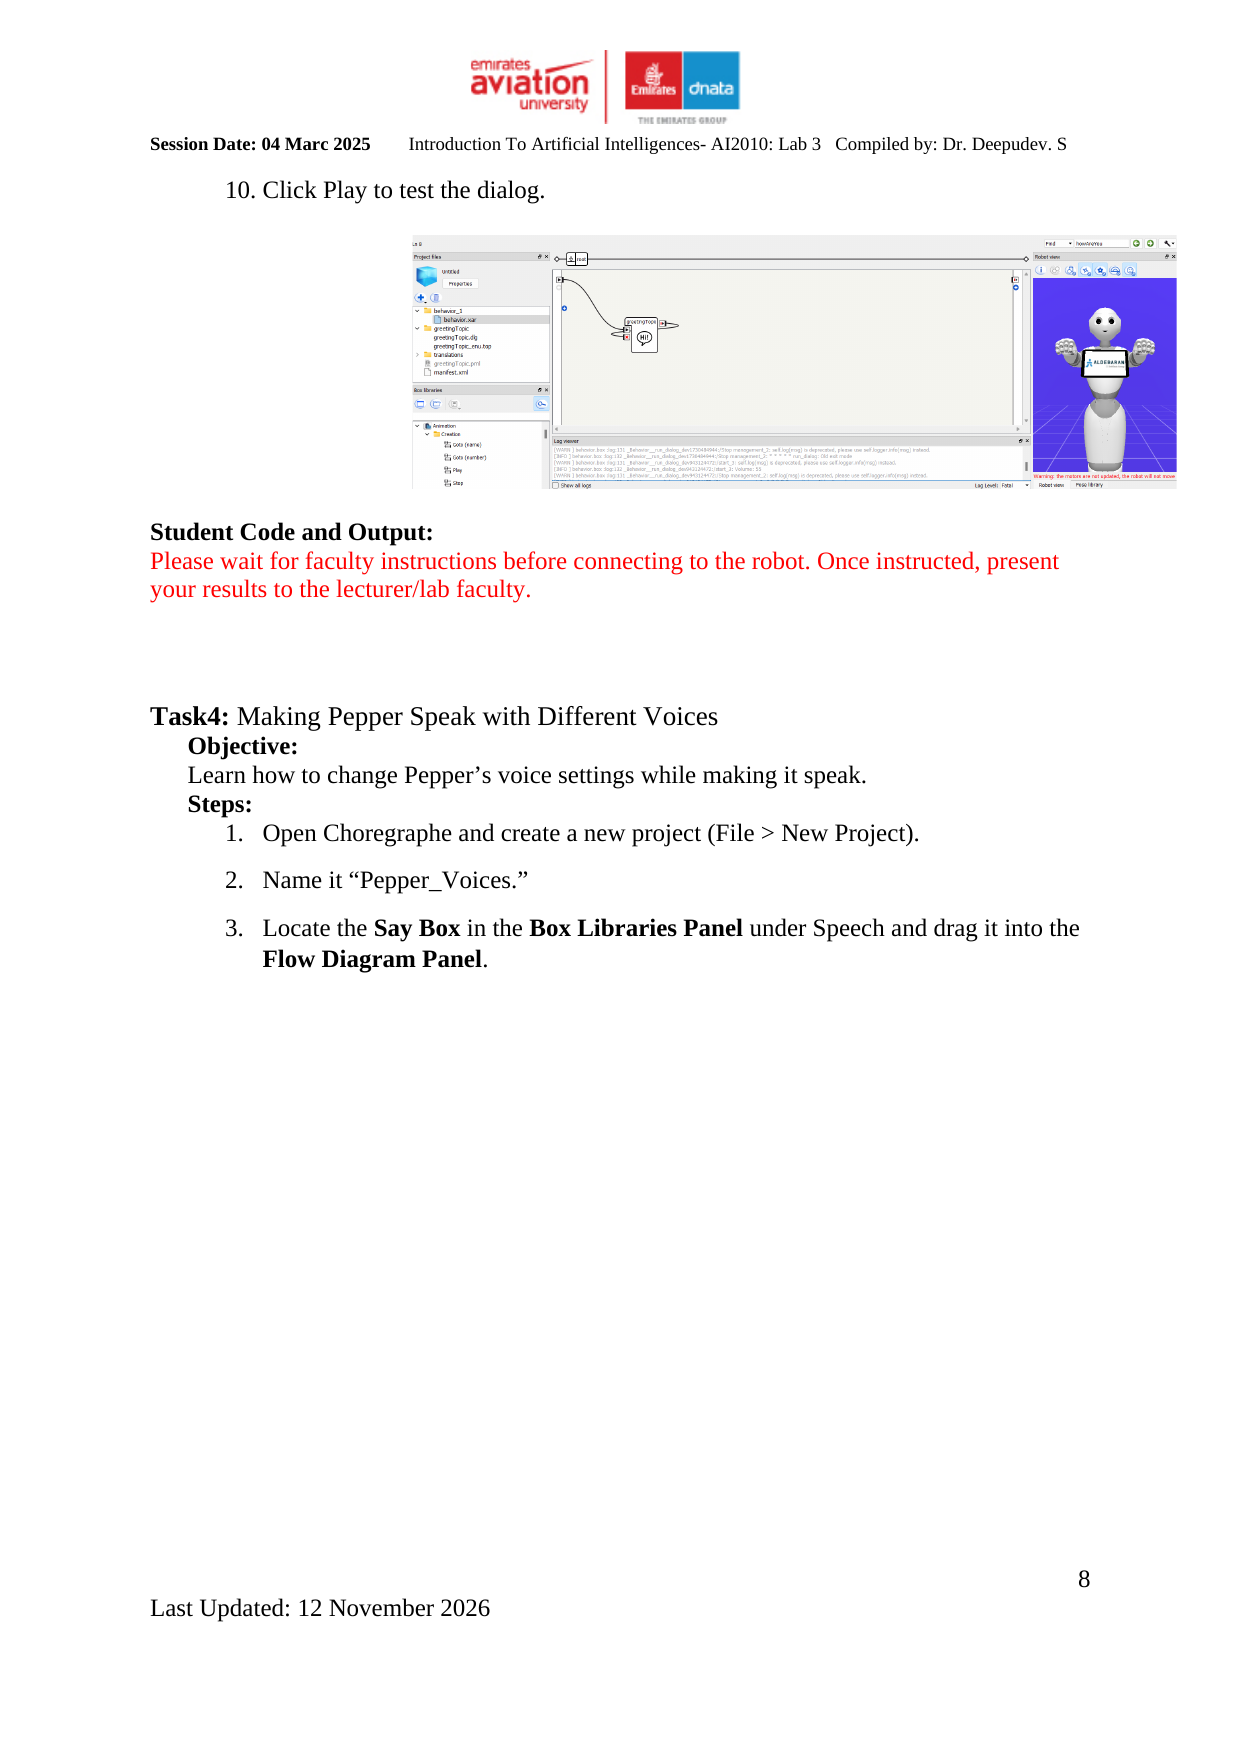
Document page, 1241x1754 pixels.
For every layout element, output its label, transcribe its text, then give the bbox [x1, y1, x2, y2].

text Student Code and Output: Please wait for faculty instructions before connecting to the robot. Once instructed, present your results to the lecturer/lab faculty. [150, 517, 1090, 603]
list Open Choregraphe and create a new project (File > New Project). [225, 818, 1090, 846]
list Locate the Say Box in the Box Libraries Panel under Speech and drag it into the Flow Diagram Panel. [225, 913, 1090, 973]
list Name it “Pepper_Voices.” [225, 865, 1090, 894]
list Click Play to test the dialog. [225, 176, 1090, 204]
text Objective: Learn how to change Pepper’s voice settings while making it speak. [187, 731, 1090, 789]
subtitle Task4: Making Pepper Speak with Different Voices [150, 700, 1090, 731]
text Steps: [187, 789, 1090, 818]
picture [412, 235, 1177, 489]
picture [470, 50, 742, 124]
